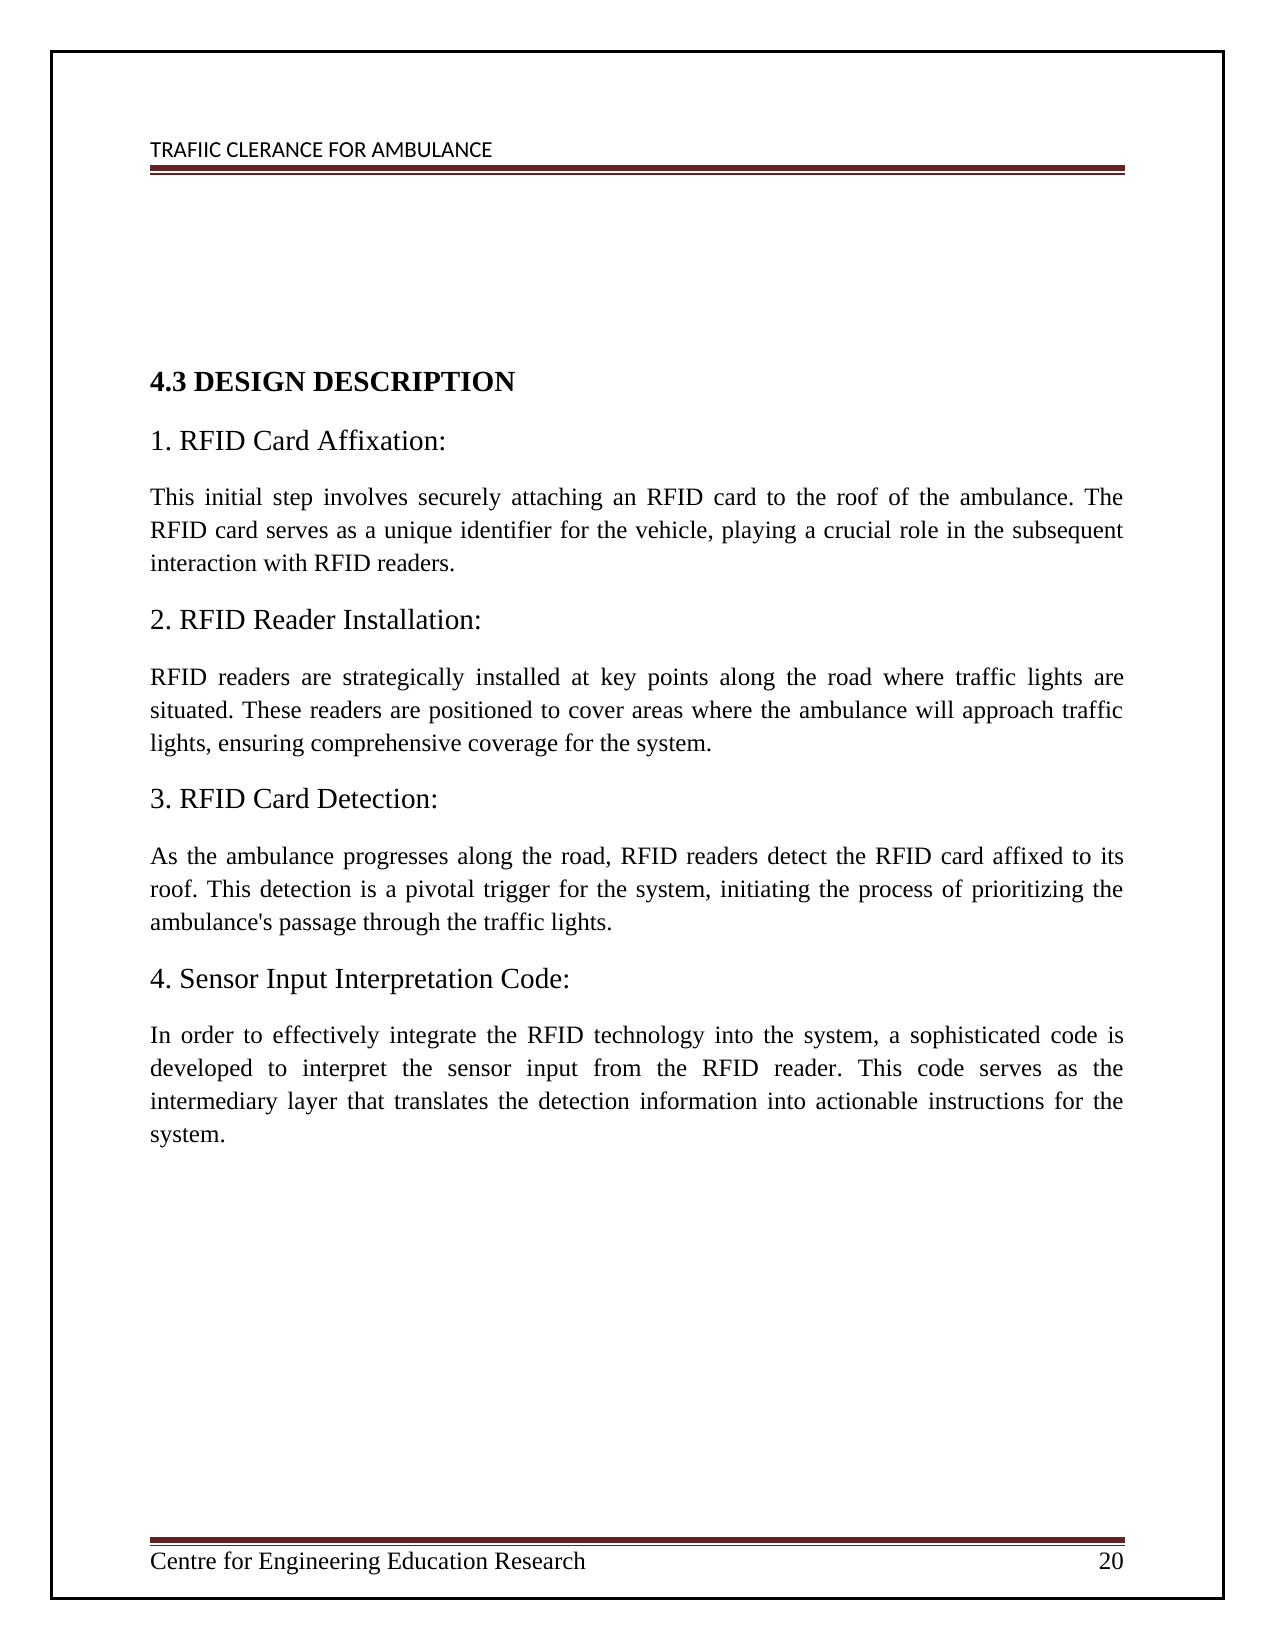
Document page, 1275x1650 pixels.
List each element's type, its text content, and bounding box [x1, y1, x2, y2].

text RFID readers are strategically installed at key points along the road where traffic lights are situated. These readers are positioned to cover areas where the ambulance will approach traffic lights, ensuring comprehensive coverage for the system. [150, 662, 1125, 756]
text In order to effectively integrate the RFID technology into the system, a sophisticated code is developed to interpret the sensor input from the RFID reader. This code serves as the intermediary layer that translates the detection information into actionable instructions for the system. [150, 1020, 1125, 1148]
text 2. RFID Reader Installation: [150, 602, 1125, 636]
text As the ambulance progresses along the road, RFID readers detect the RFID card affixed to its roof. This detection is a pivotal trigger for the system, initiating the process of prioritizing the ambulance's passage through the traffic lights. [150, 841, 1125, 936]
text 3. RFID Card Detection: [150, 782, 1125, 815]
text 4. Sensor Input Interpretation Code: [150, 961, 1125, 994]
text 1. RFID Card Affixation: [150, 423, 1125, 457]
text This initial step involves securely attaching an RFID card to the roof of the ambulance. The RFID card serves as a unique identifier for the vehicle, playing a crucial role in the subsequent interaction with RFID readers. [150, 482, 1125, 577]
text 4.3 DESIGN DESCRIPTION [150, 364, 1125, 397]
